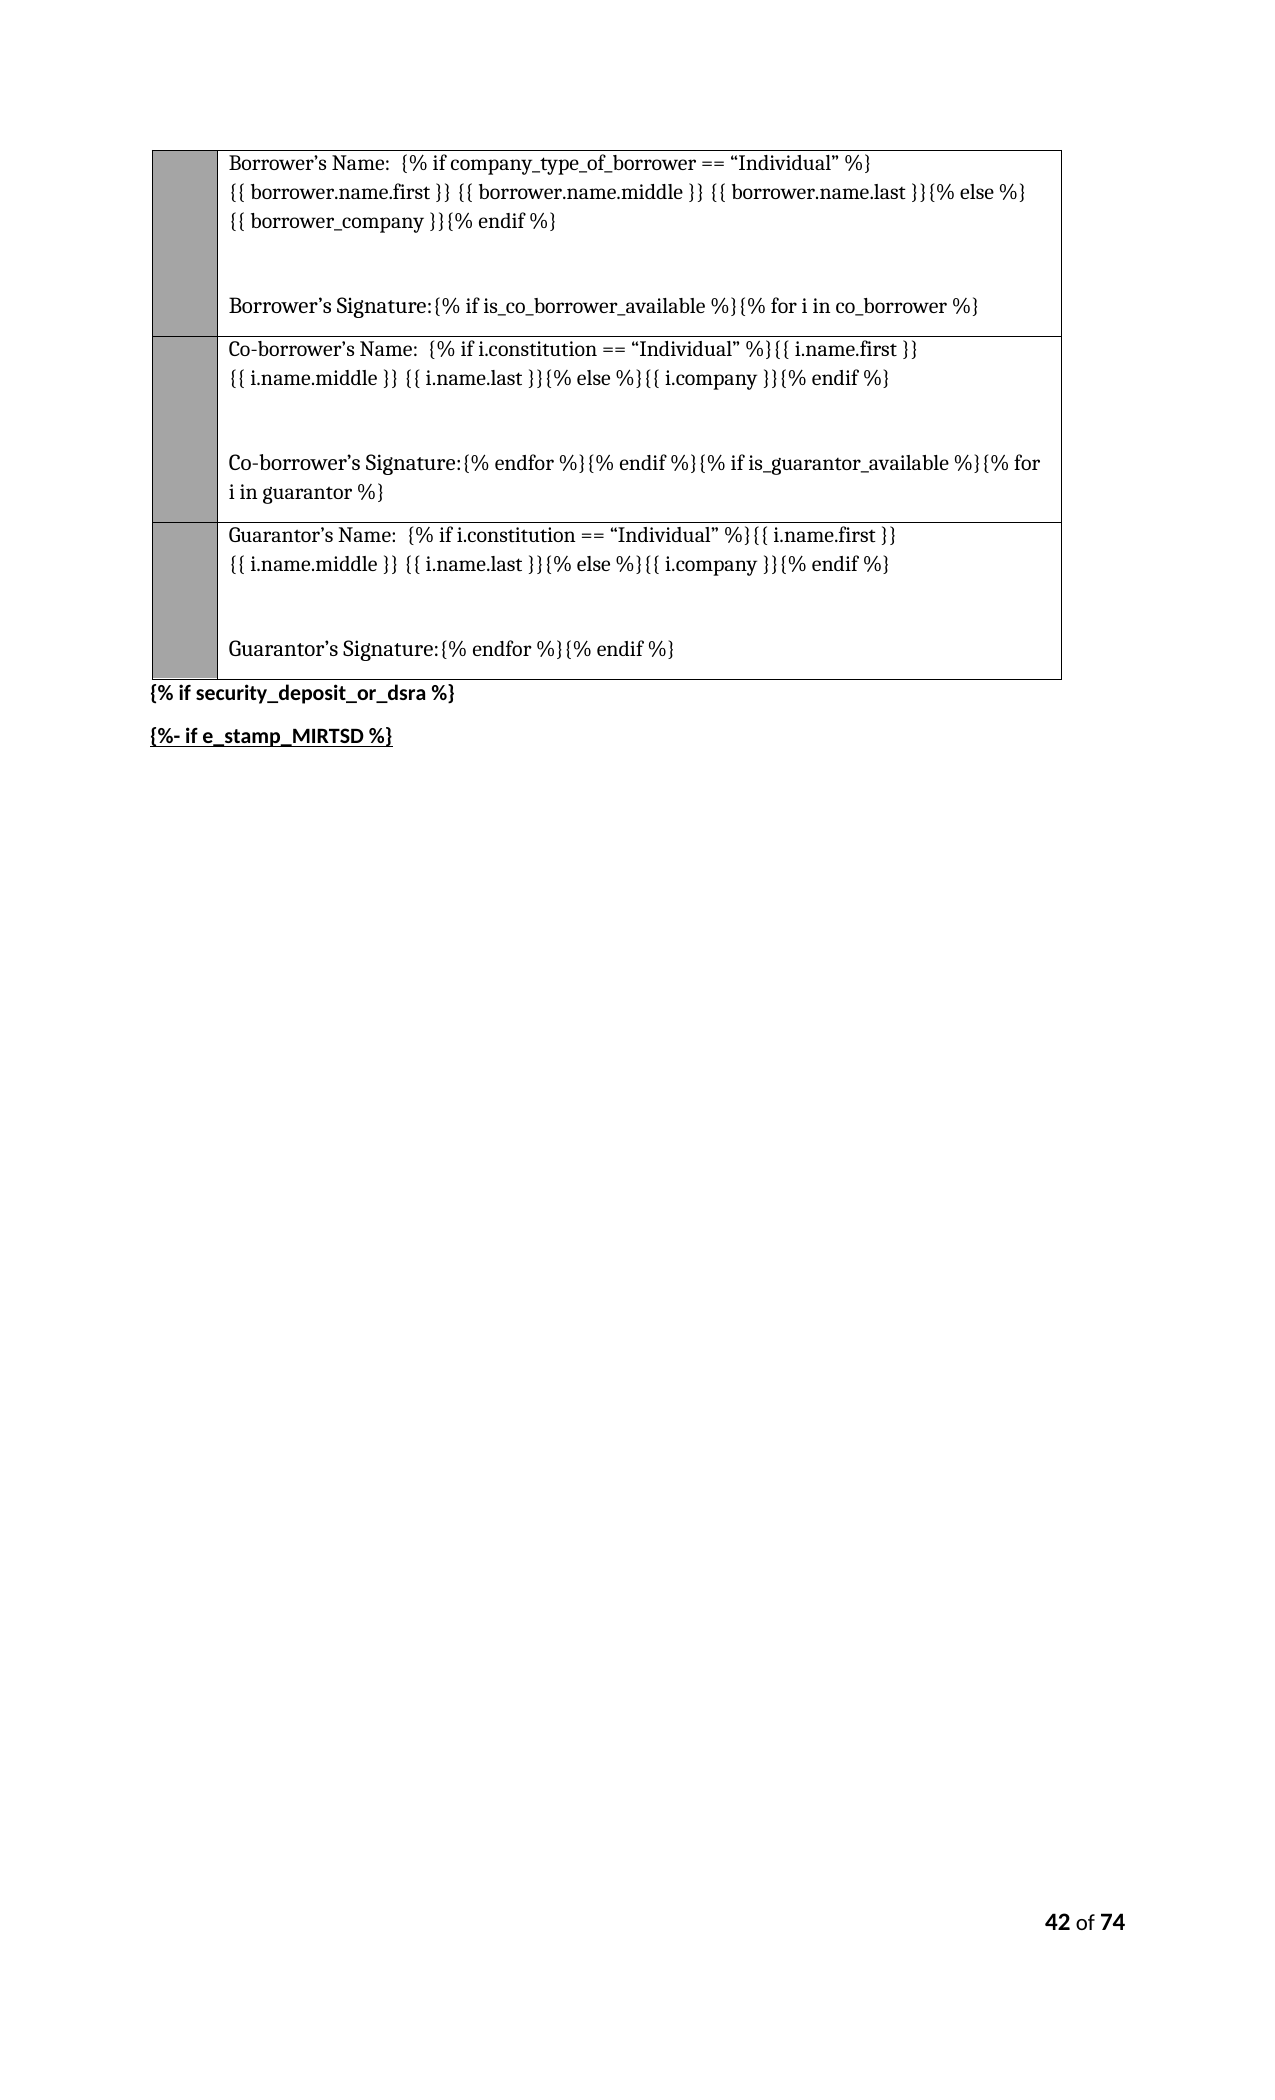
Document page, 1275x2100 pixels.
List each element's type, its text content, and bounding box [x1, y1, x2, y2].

table_cell [153, 523, 217, 678]
table_cell Co-borrower’s Name: {% if i.constitution == “Individual” %}{{ i.name.first }} {{ i.name.middle }} {{ i.name.last }}{% else %}{{ i.company }}{% endif %} Co-borrower’s Signature:{% endfor %}{% endif %}{% if is_guarantor_available %}{% for i in guarantor %} [218, 337, 1061, 522]
text {%- if e_stamp_MIRTSD %} [150, 723, 1125, 749]
table_cell Guarantor’s Name: {% if i.constitution == “Individual” %}{{ i.name.first }} {{ i.name.middle }} {{ i.name.last }}{% else %}{{ i.company }}{% endif %} Guarantor’s Signature:{% endfor %}{% endif %} [218, 523, 1061, 678]
table_cell [153, 337, 217, 522]
table_header [153, 151, 217, 336]
text {% if security_deposit_or_dsra %} [150, 679, 1125, 706]
table_header Borrower’s Name: {% if company_type_of_borrower == “Individual” %}{{ borrower.name.first }} {{ borrower.name.middle }} {{ borrower.name.last }}{% else %}{{ borrower_company }}{% endif %} Borrower’s Signature:{% if is_co_borrower_available %}{% for i in co_borrower %} [218, 151, 1061, 336]
